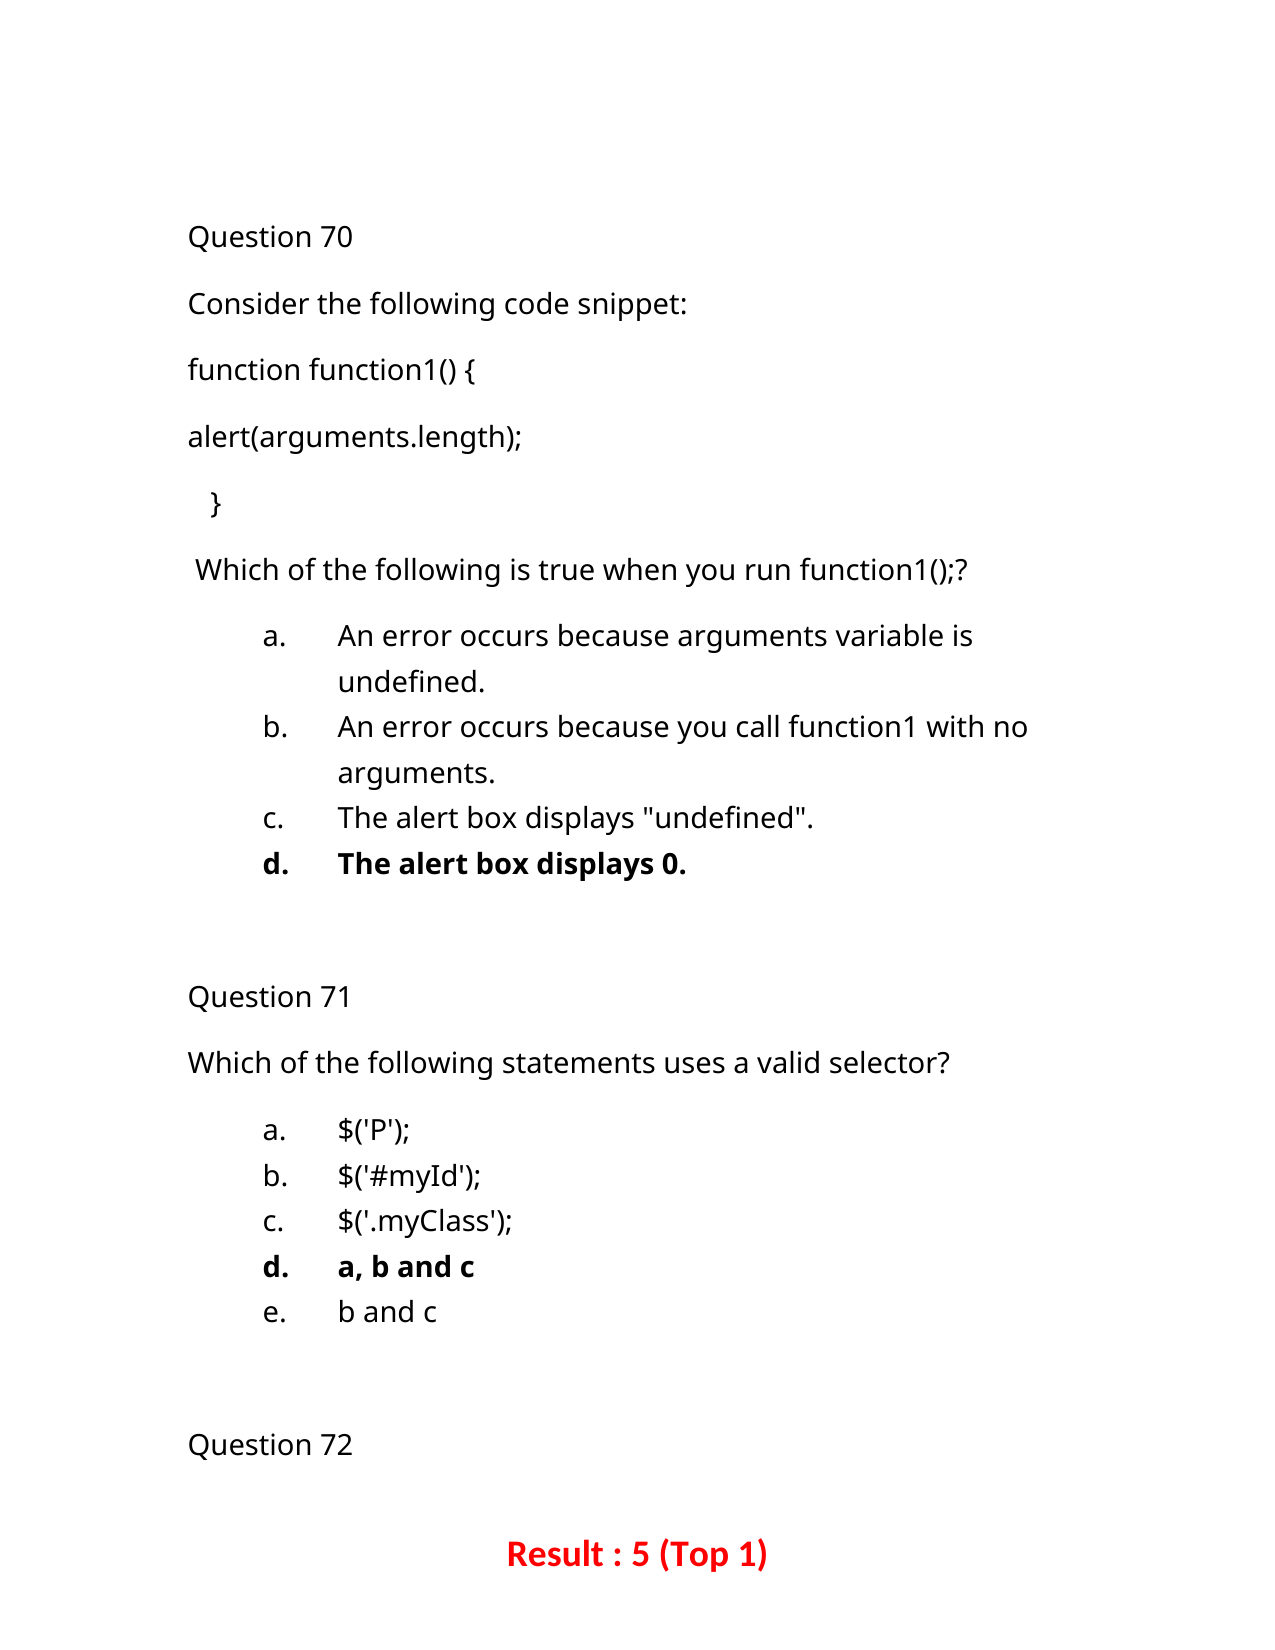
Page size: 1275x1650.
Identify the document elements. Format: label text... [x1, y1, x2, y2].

text function function1() { [187, 349, 1087, 389]
text Which of the following statements uses a valid selector? [187, 1043, 1087, 1082]
text Question 70 [187, 216, 1087, 256]
text alert(arguments.length); [187, 416, 1087, 456]
text Question 72 [187, 1424, 1087, 1464]
list a, b and c [262, 1246, 1087, 1286]
list The alert box displays 0. [262, 843, 1087, 883]
list $('P'); [262, 1109, 1087, 1149]
text } [187, 482, 1087, 522]
text Question 71 [187, 976, 1087, 1016]
list An error occurs because you call function1 with no arguments. [262, 706, 1087, 792]
text Consider the following code snippet: [187, 283, 1087, 323]
list $('.myClass'); [262, 1200, 1087, 1240]
text Which of the following is true when you run function1();? [187, 549, 1087, 588]
list $('#myId'); [262, 1155, 1087, 1194]
list b and c [262, 1292, 1087, 1331]
list The alert box displays "undefined". [262, 798, 1087, 837]
list An error occurs because arguments variable is undefined. [262, 615, 1087, 701]
